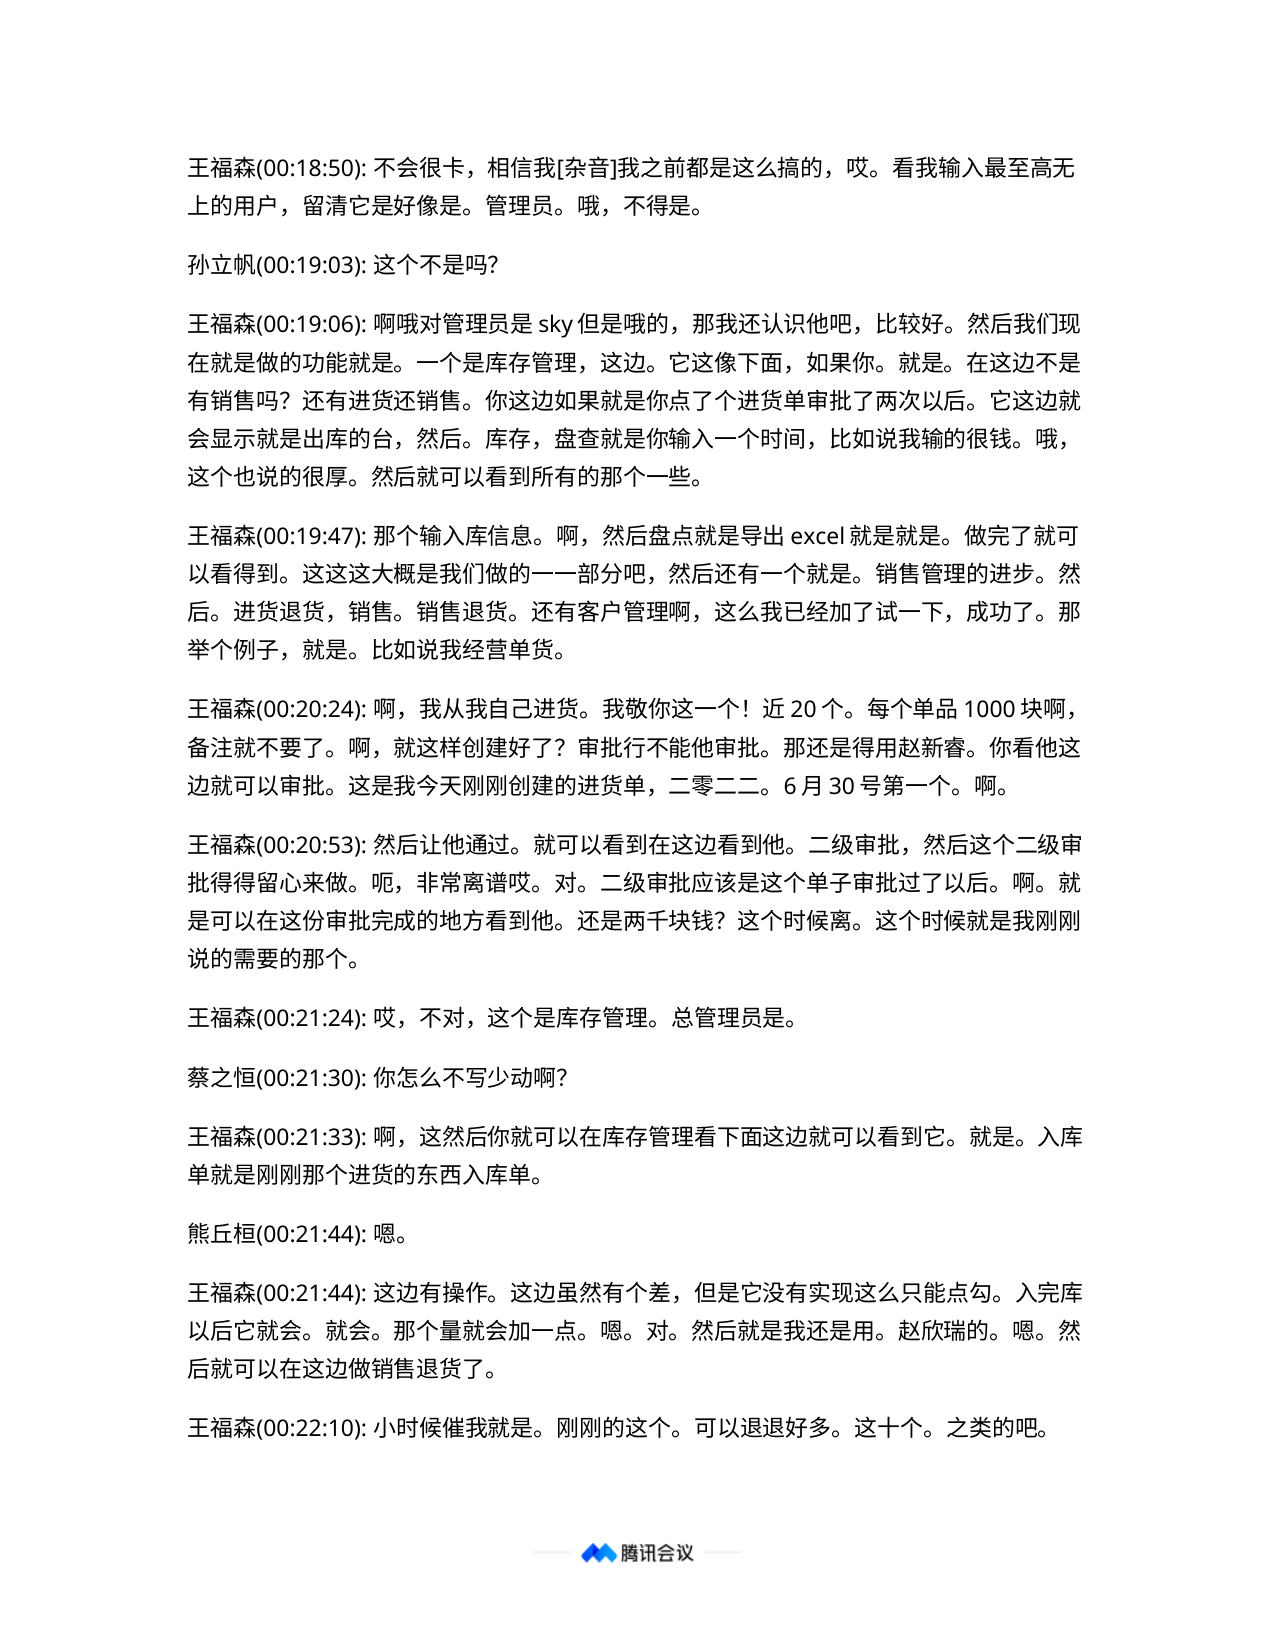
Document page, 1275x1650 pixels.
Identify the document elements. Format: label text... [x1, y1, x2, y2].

text 王福森(00:19:47): 那个输入库信息。啊，然后盘点就是导出excel就是就是。做完了就可以看得到。这这这大概是我们做的一一部分吧，然后还有一个就是。销售管理的进步。然后。进货退货，销售。销售退货。还有客户管理啊，这么我已经加了试一下，成功了。那举个例子，就是。比如说我经营单货。 [187, 518, 1087, 666]
text 王福森(00:21:33): 啊，这然后你就可以在库存管理看下面这边就可以看到它。就是。入库单就是刚刚那个进货的东西入库单。 [187, 1119, 1087, 1190]
text 熊丘桓(00:21:44): 嗯。 [187, 1216, 1087, 1249]
text 王福森(00:19:06): 啊哦对管理员是sky但是哦的，那我还认识他吧，比较好。然后我们现在就是做的功能就是。一个是库存管理，这边。它这像下面，如果你。就是。在这边不是有销售吗？还有进货还销售。你这边如果就是你点了个进货单审批了两次以后。它这边就会显示就是出库的台，然后。库存，盘查就是你输入一个时间，比如说我输的很钱。哦，这个也说的很厚。然后就可以看到所有的那个一些。 [187, 306, 1087, 492]
text 王福森(00:20:53): 然后让他通过。就可以看到在这边看到他。二级审批，然后这个二级审批得得留心来做。呃，非常离谱哎。对。二级审批应该是这个单子审批过了以后。啊。就是可以在这份审批完成的地方看到他。还是两千块钱？这个时候离。这个时候就是我刚刚说的需要的那个。 [187, 827, 1087, 974]
text 王福森(00:22:10): 小时候催我就是。刚刚的这个。可以退退好多。这十个。之类的吧。 [187, 1410, 1087, 1444]
text 王福森(00:21:44): 这边有操作。这边虽然有个差，但是它没有实现这么只能点勾。入完库以后它就会。就会。那个量就会加一点。嗯。对。然后就是我还是用。赵欣瑞的。嗯。然后就可以在这边做销售退货了。 [187, 1275, 1087, 1384]
text 孙立帆(00:19:03): 这个不是吗？ [187, 247, 1087, 281]
text 蔡之恒(00:21:30): 你怎么不写少动啊？ [187, 1059, 1087, 1093]
text 王福森(00:21:24): 哎，不对，这个是库存管理。总管理员是。 [187, 1000, 1087, 1034]
text 王福森(00:20:24): 啊，我从我自己进货。我敬你这一个！近20个。每个单品1000块啊，备注就不要了。啊，就这样创建好了？审批行不能他审批。那还是得用赵新睿。你看他这边就可以审批。这是我今天刚刚创建的进货单，二零二二。6月30号第一个。啊。 [187, 691, 1087, 801]
picture [533, 1543, 742, 1563]
text 王福森(00:18:50): 不会很卡，相信我[杂音]我之前都是这么搞的，哎。看我输入最至高无上的用户，留清它是好像是。管理员。哦，不得是。 [187, 150, 1087, 221]
